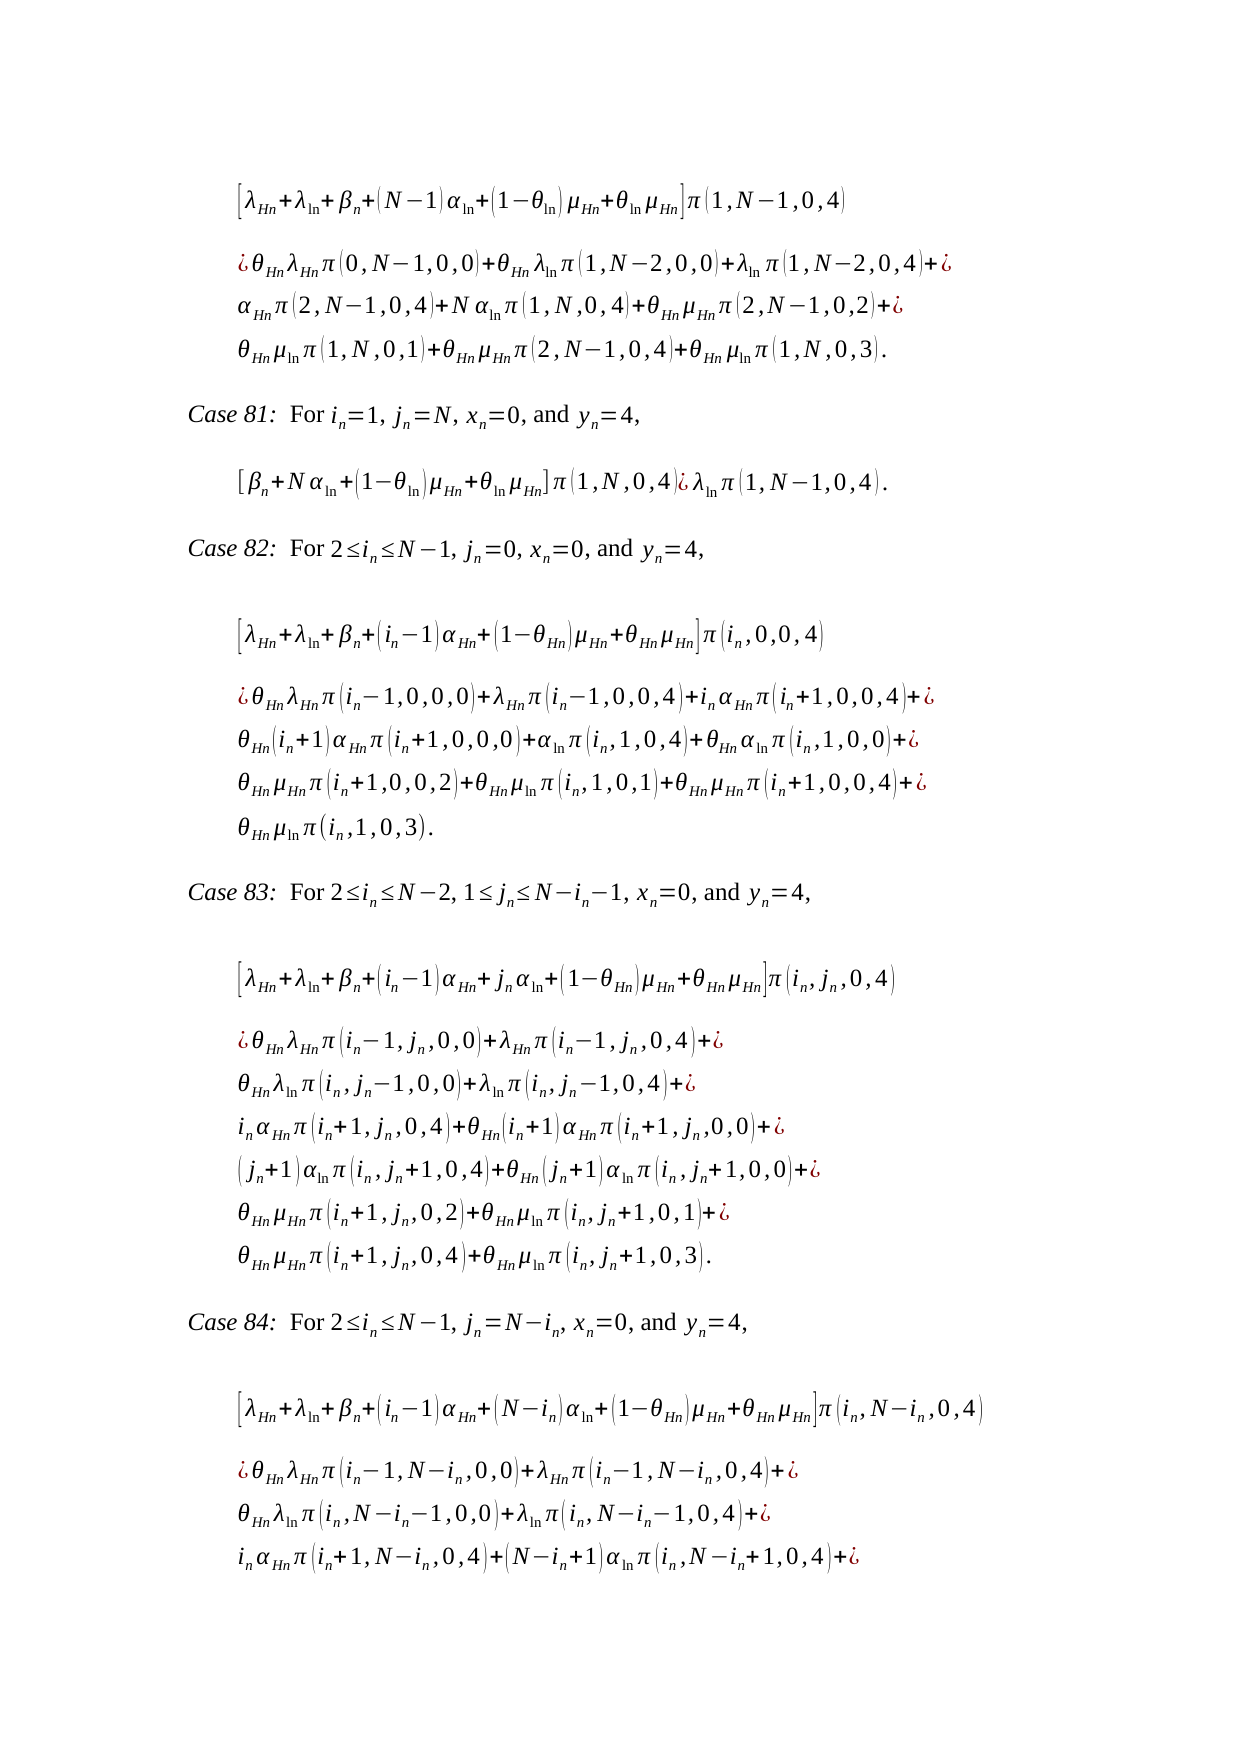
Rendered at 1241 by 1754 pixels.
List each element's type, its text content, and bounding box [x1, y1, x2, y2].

list For , , , and , [187, 1306, 1053, 1343]
list For , , , and , [187, 398, 1053, 436]
list For , , , and , [187, 876, 1053, 913]
list For , , , and , [187, 532, 1053, 569]
